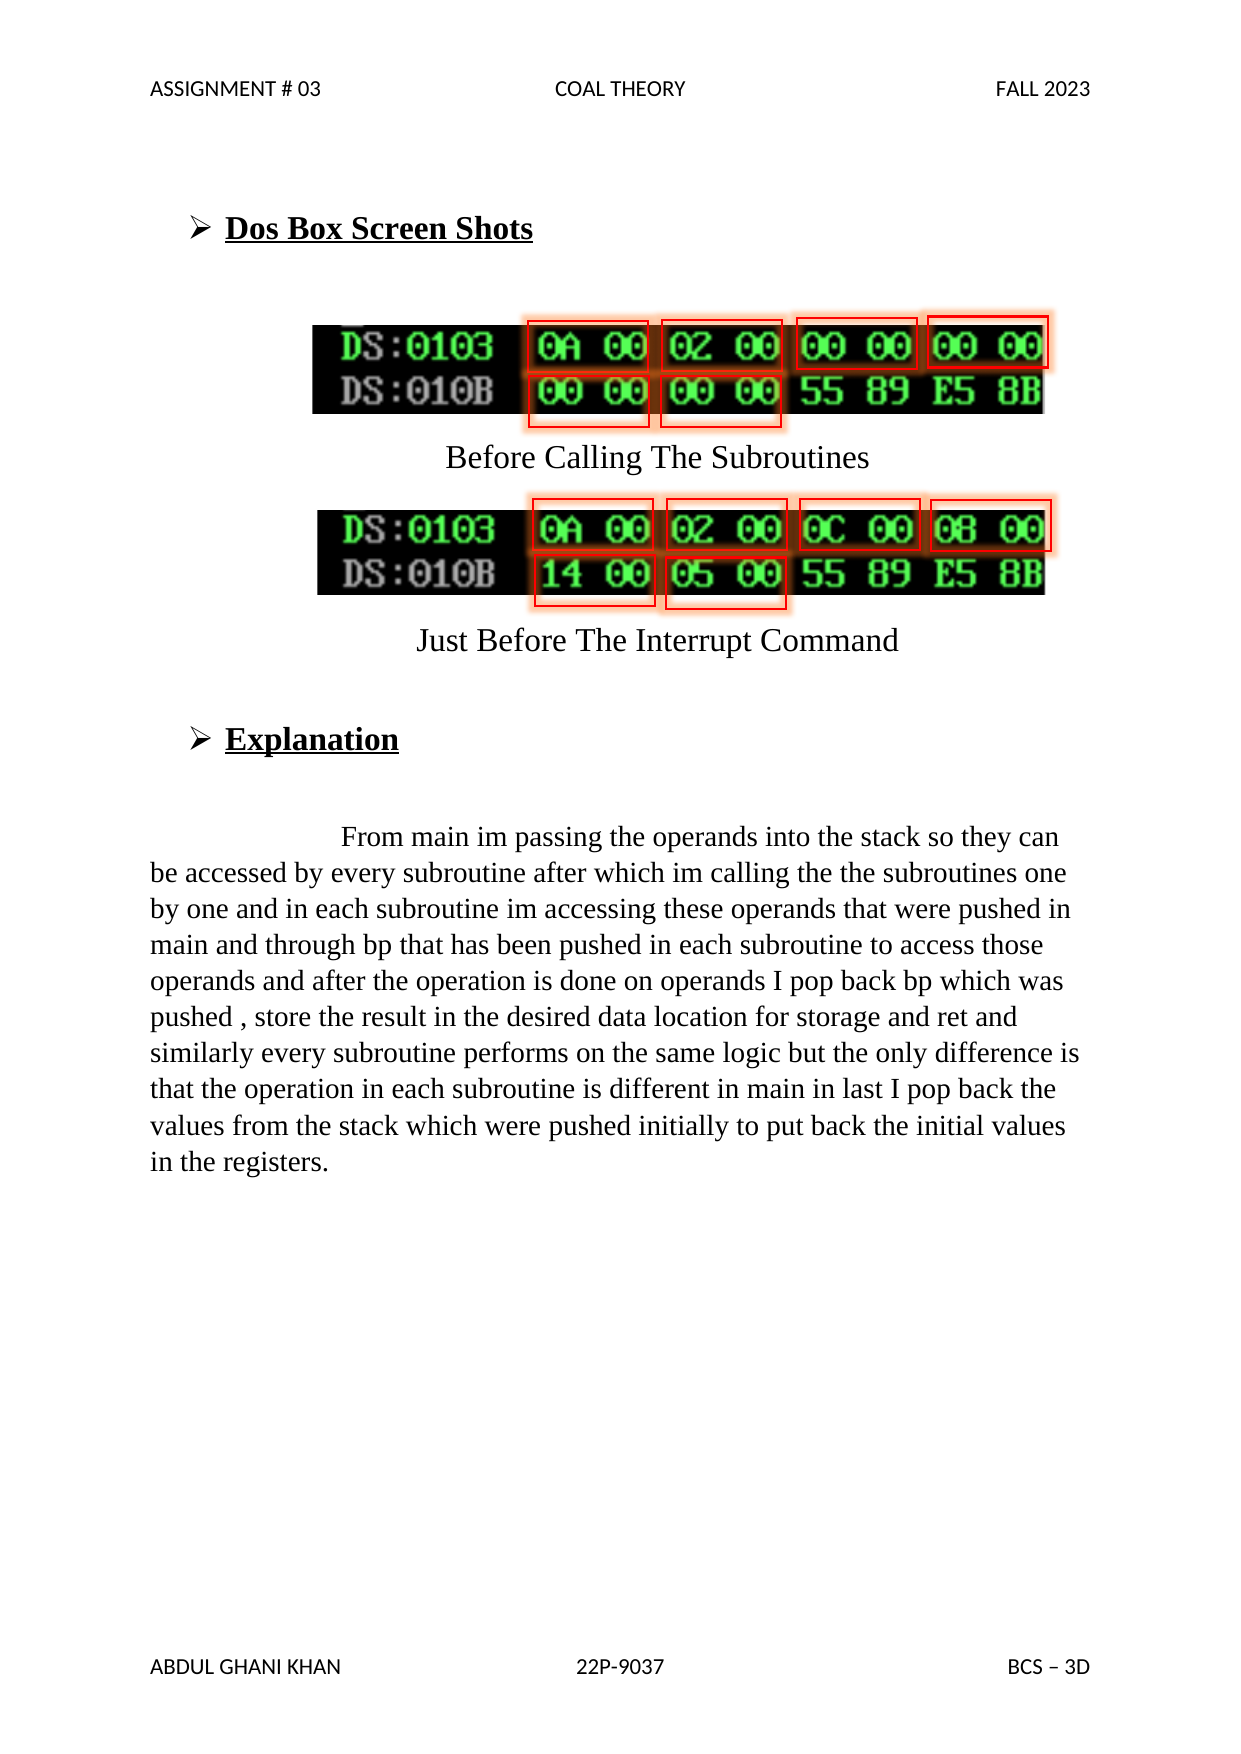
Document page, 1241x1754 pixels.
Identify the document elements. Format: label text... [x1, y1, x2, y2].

picture [675, 510, 779, 542]
picture [312, 325, 520, 414]
list Before Calling The Subroutines [225, 438, 1090, 476]
text From main im passing the operands into the stack so they can be accessed by every subroutine after which im calling the the subroutines one by one and in each subroutine im accessing these operands that were pushed in main and through bp that has been pushed in each subroutine to access those operands and after the operation is done on operands I pop back bp which was pushed , store the result in the desired data location for storage and ret and similarly every subroutine performs on the same logic but the only difference is that the operation in each subroutine is different in main in last I pop back the values from the stack which were pushed initially to put back the initial values in the registers. [150, 819, 1090, 1177]
picture [543, 563, 647, 595]
list Explanation [187, 719, 1090, 758]
picture [790, 376, 1046, 414]
picture [541, 510, 645, 542]
picture [805, 326, 909, 361]
picture [317, 510, 526, 595]
picture [808, 510, 912, 542]
picture [795, 559, 1046, 595]
text Just Before The Interrupt Command [150, 620, 1090, 658]
picture [537, 384, 641, 414]
picture [939, 510, 1043, 543]
picture [674, 565, 778, 595]
picture [536, 329, 641, 364]
picture [670, 328, 774, 363]
picture [936, 325, 1040, 359]
picture [669, 384, 773, 414]
list Dos Box Screen Shots [187, 208, 1090, 246]
